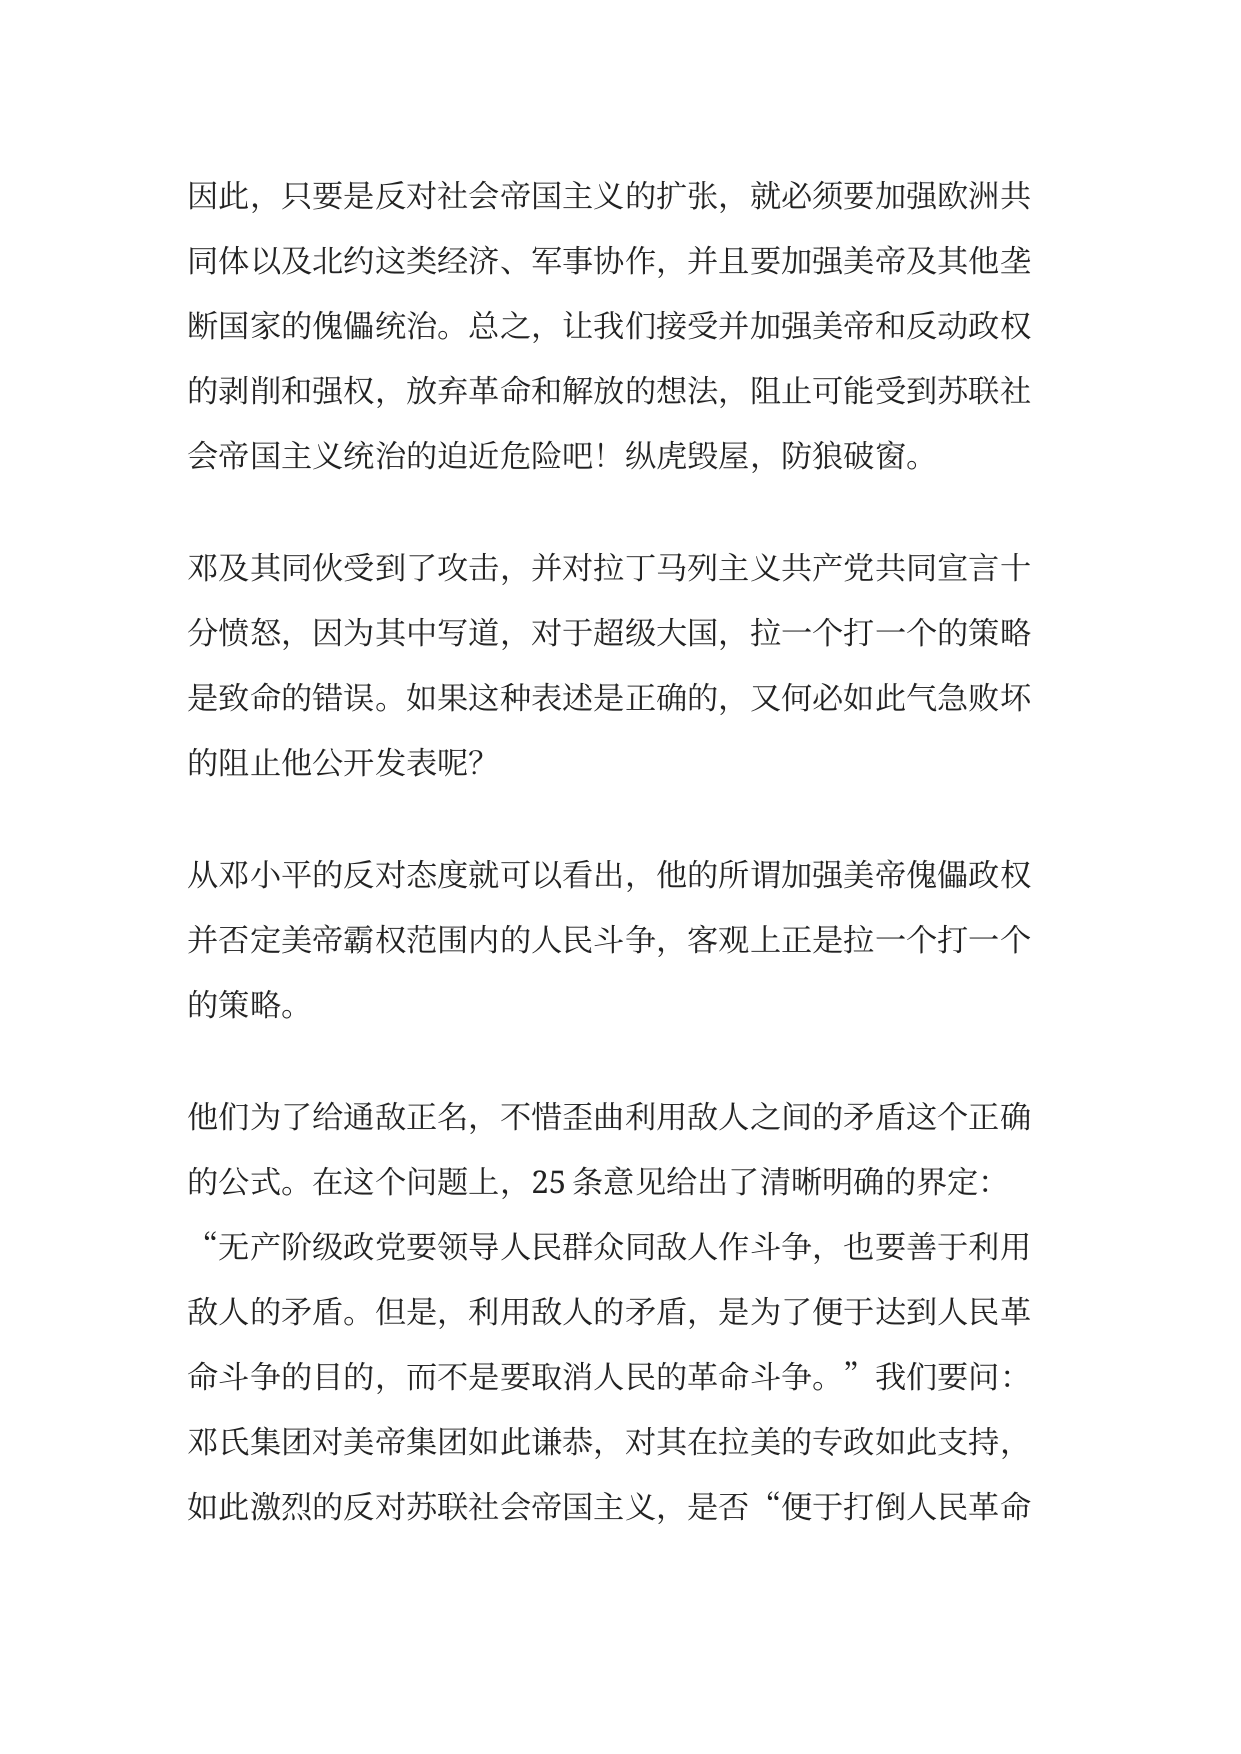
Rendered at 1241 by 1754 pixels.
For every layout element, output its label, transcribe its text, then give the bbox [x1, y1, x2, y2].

text 邓及其同伙受到了攻击，并对拉丁马列主义共产党共同宣言十分愤怒，因为其中写道，对于超级大国，拉一个打一个的策略是致命的错误。如果这种表述是正确的，又何必如此气急败坏的阻止他公开发表呢？ [187, 534, 1053, 794]
text 因此，只要是反对社会帝国主义的扩张，就必须要加强欧洲共同体以及北约这类经济、军事协作，并且要加强美帝及其他垄断国家的傀儡统治。总之，让我们接受并加强美帝和反动政权的剥削和强权，放弃革命和解放的想法，阻止可能受到苏联社会帝国主义统治的迫近危险吧！纵虎毁屋，防狼破窗。 [187, 162, 1053, 487]
text 从邓小平的反对态度就可以看出，他的所谓加强美帝傀儡政权并否定美帝霸权范围内的人民斗争，客观上正是拉一个打一个的策略。 [187, 841, 1053, 1036]
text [187, 1083, 1053, 1538]
